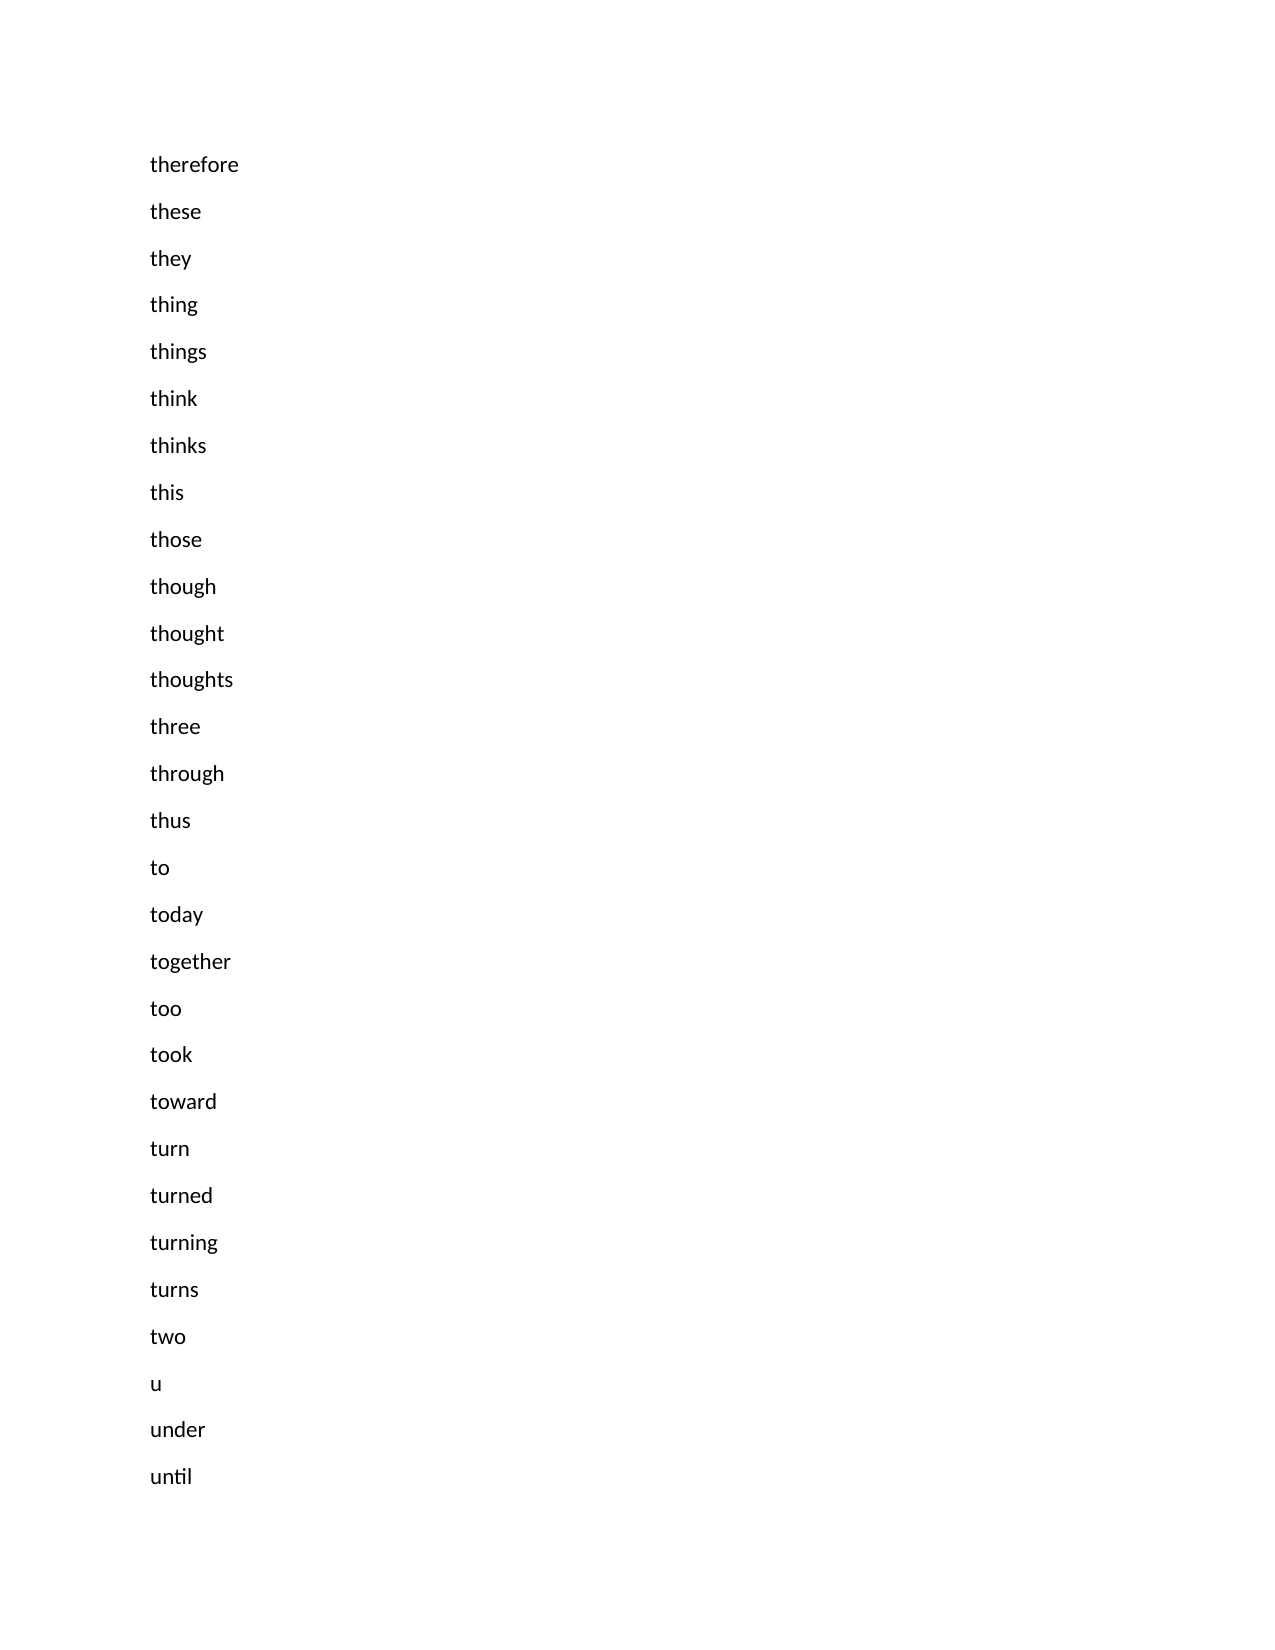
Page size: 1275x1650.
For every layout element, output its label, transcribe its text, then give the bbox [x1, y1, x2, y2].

text things [150, 337, 1125, 366]
text today [150, 900, 1125, 928]
text this [150, 478, 1125, 506]
text three [150, 712, 1125, 741]
text turning [150, 1228, 1125, 1256]
text thought [150, 619, 1125, 647]
text to [150, 853, 1125, 881]
text until [150, 1462, 1125, 1491]
text too [150, 994, 1125, 1022]
text therefore [150, 150, 1125, 178]
text these [150, 197, 1125, 225]
text thinks [150, 431, 1125, 459]
text together [150, 947, 1125, 975]
text thoughts [150, 666, 1125, 694]
text u [150, 1369, 1125, 1397]
text think [150, 384, 1125, 412]
text turns [150, 1275, 1125, 1303]
text thing [150, 291, 1125, 319]
text though [150, 572, 1125, 600]
text thus [150, 806, 1125, 834]
text turn [150, 1134, 1125, 1162]
text turned [150, 1181, 1125, 1209]
text toward [150, 1087, 1125, 1116]
text under [150, 1416, 1125, 1444]
text through [150, 759, 1125, 787]
text they [150, 244, 1125, 272]
text those [150, 525, 1125, 553]
text took [150, 1041, 1125, 1069]
text two [150, 1322, 1125, 1350]
